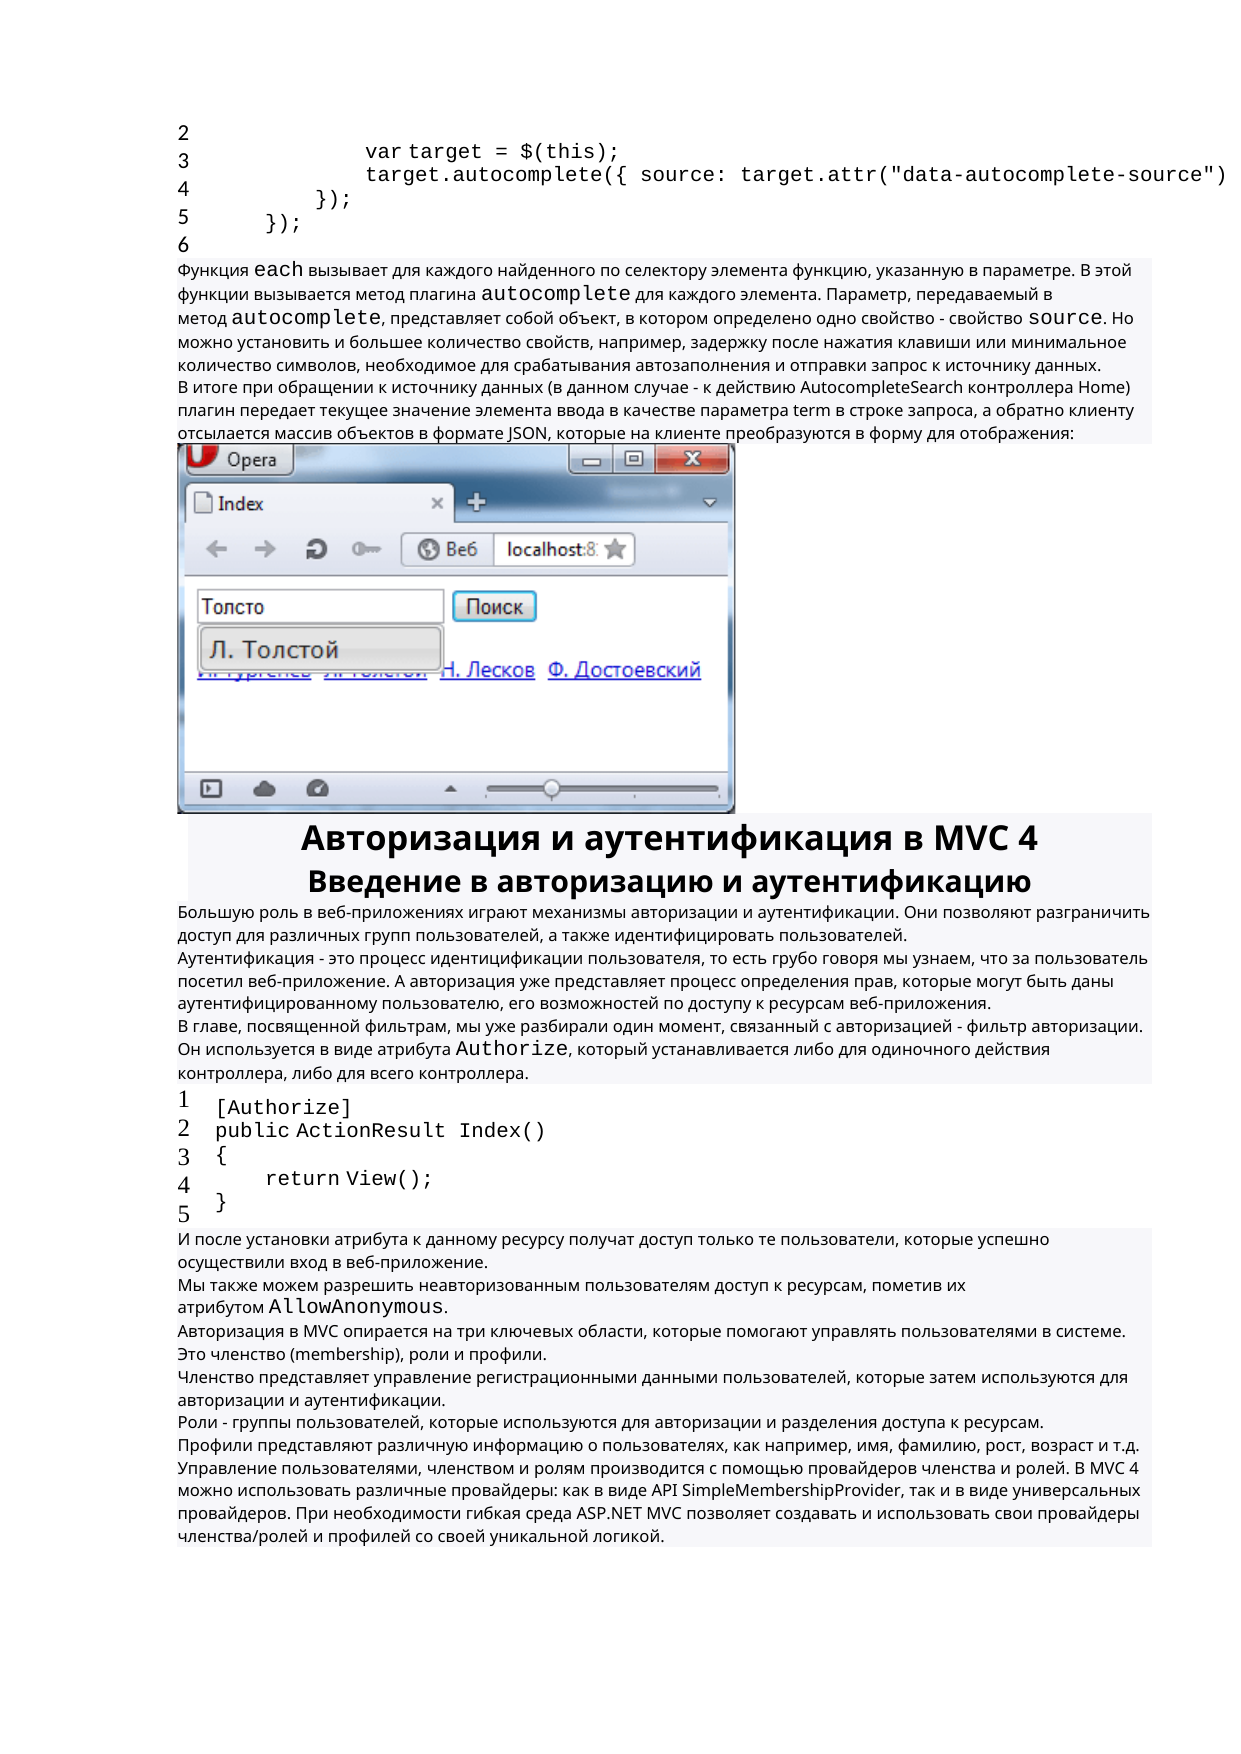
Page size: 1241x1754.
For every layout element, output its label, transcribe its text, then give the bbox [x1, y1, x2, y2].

text Авторизация в MVC опирается на три ключевых области, которые помогают управлять пользователями в системе. Это членство (membership), роли и профили. [177, 1320, 1152, 1366]
text Функция each вызывает для каждого найденного по селектору элемента функцию, указанную в параметре. В этой функции вызывается метод плагина autocomplete для каждого элемента. Параметр, передаваемый в метод autocomplete, представляет собой объект, в котором определено одно свойство - свойство source. Но можно установить и большее количество свойств, например, задержку после нажатия клавиши или минимальное количество символов, необходимое для срабатывания автозаполнения и отправки запрос к источнику данных. [177, 258, 1152, 376]
text Роли - группы пользователей, которые используются для авторизации и разделения доступа к ресурсам. [177, 1411, 1152, 1434]
text В главе, посвященной фильтрам, мы уже разбирали один момент, связанный с авторизацией - фильтр авторизации. Он используется в виде атрибута Authorize, который устанавливается либо для одиночного действия контроллера, либо для всего контроллера. [177, 1015, 1152, 1084]
text Аутентификация - это процесс идентицификации пользователя, то есть грубо говоря мы узнаем, что за пользователь посетил веб-приложение. А авторизация уже представляет процесс определения прав, которые могут быть даны аутентифицированному пользователю, его возможностей по доступу к ресурсам веб-приложения. [177, 947, 1152, 1015]
text Управление пользователями, членством и ролям производится с помощью провайдеров членства и ролей. В MVC 4 можно использовать различные провайдеры: как в виде API SimpleMembershipProvider, так и в виде универсальных провайдеров. При необходимости гибкая среда ASP.NET MVC позволяет создавать и использовать свои провайдеры членства/ролей и профилей со своей уникальной логикой. [177, 1456, 1152, 1547]
subtitle Введение в авторизацию и аутентификацию [188, 860, 1152, 901]
text Профили представляют различную информацию о пользователях, как например, имя, фамилию, рост, возраст и т.д. [177, 1434, 1152, 1456]
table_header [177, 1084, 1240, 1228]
subtitle Авторизация и аутентификация в MVC 4 [188, 813, 1152, 860]
text Большую роль в веб-приложениях играют механизмы авторизации и аутентификации. Они позволяют разграничить доступ для различных групп пользователей, а также идентифицировать пользователей. [177, 901, 1152, 947]
text В итоге при обращении к источнику данных (в данном случае - к действию AutocompleteSearch контроллера Home) плагин передает текущее значение элемента ввода в качестве параметра term в строке запроса, а обратно клиенту отсылается массив объектов в формате JSON, которые на клиенте преобразуются в форму для отображения: [177, 376, 1152, 444]
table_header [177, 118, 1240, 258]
text И после установки атрибута к данному ресурсу получат доступ только те пользователи, которые успешно осуществили вход в веб-приложение. [177, 1228, 1152, 1273]
text Мы также можем разрешить неавторизованным пользователям доступ к ресурсам, пометив их атрибутом AllowAnonymous. [177, 1273, 1152, 1320]
picture [177, 443, 736, 814]
text Членство представляет управление регистрационными данными пользователей, которые затем используются для авторизации и аутентификации. [177, 1366, 1152, 1411]
